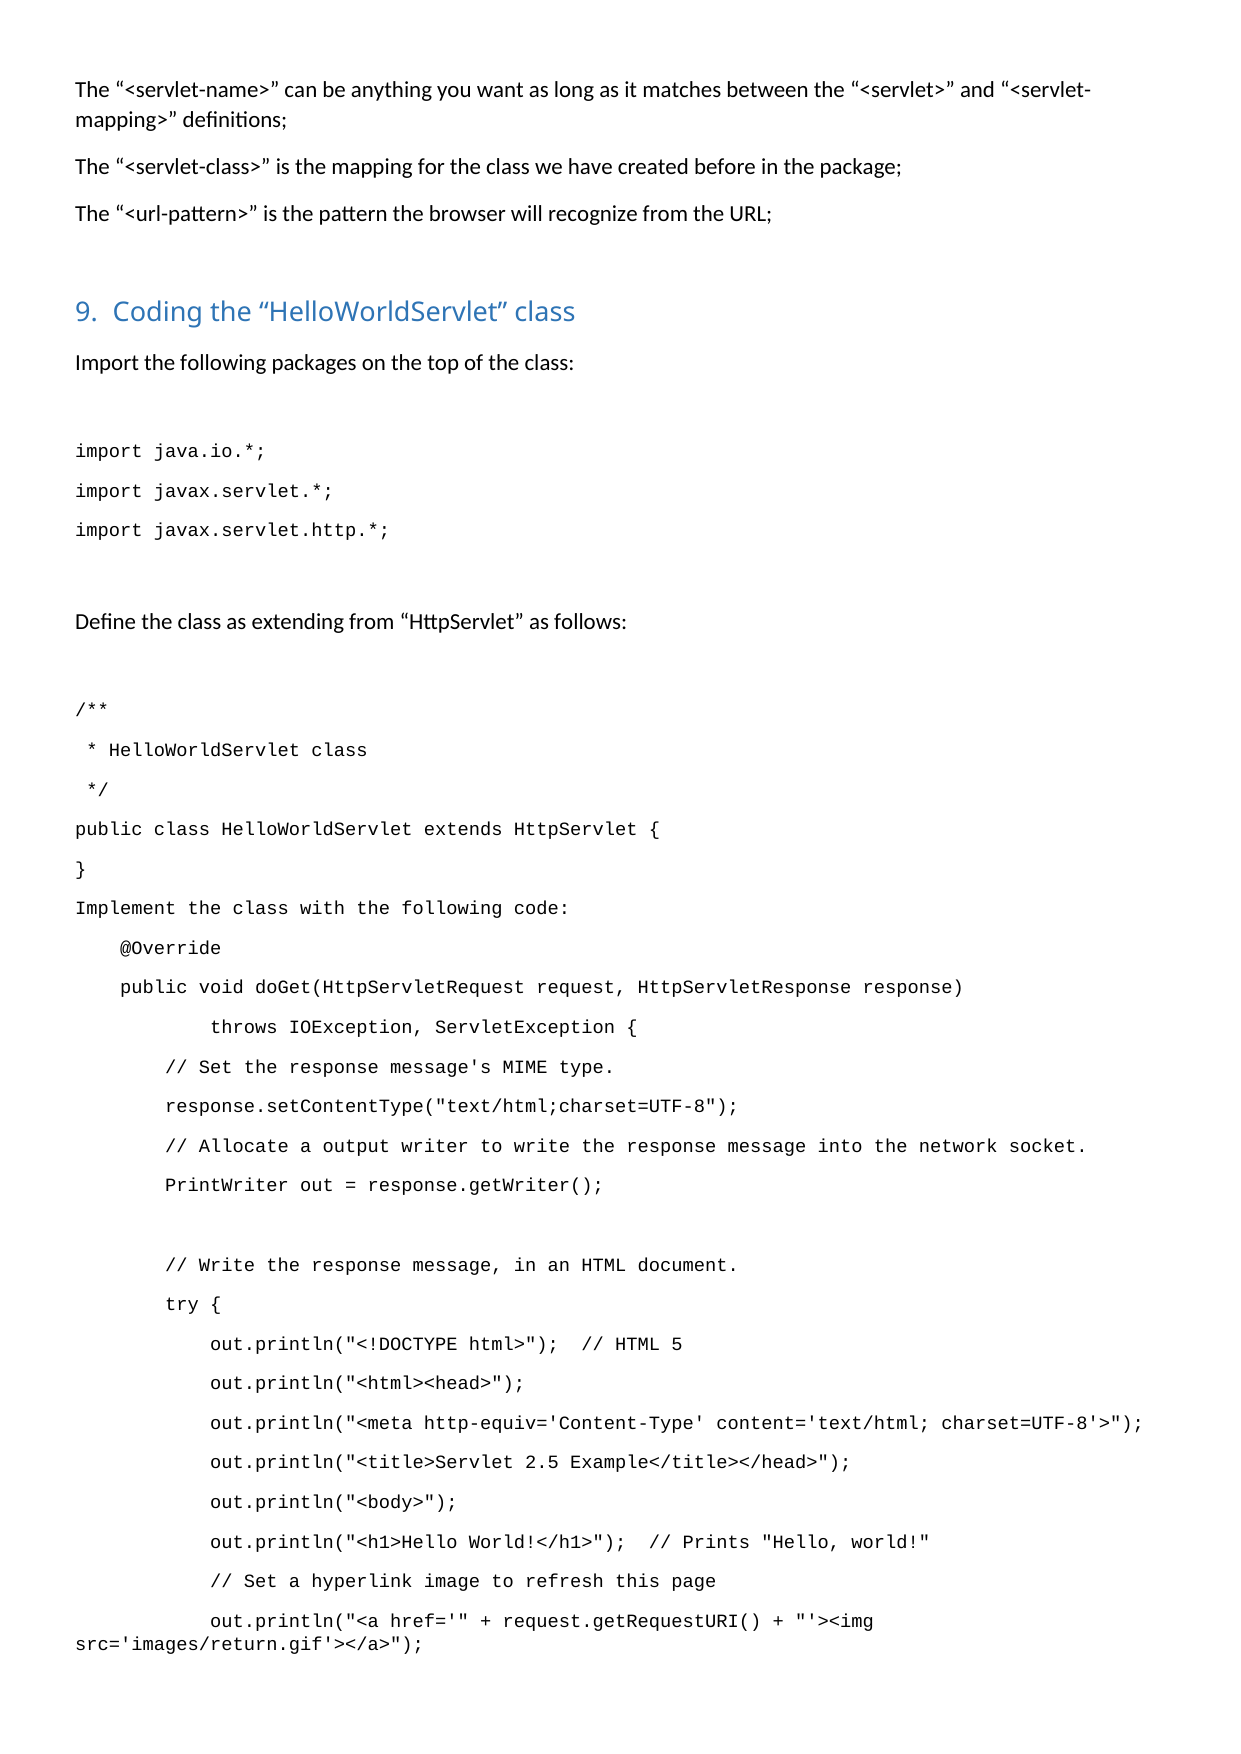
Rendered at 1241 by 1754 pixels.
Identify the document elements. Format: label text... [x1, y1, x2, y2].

text import javax.servlet.*; [75, 481, 1165, 503]
text // Set the response message's MIME type. [75, 1057, 1165, 1079]
text // Allocate a output writer to write the response message into the network socket. [75, 1137, 1165, 1158]
text The “<url-pattern>” is the pattern the browser will recognize from the URL; [75, 199, 1165, 227]
text out.println("<body>"); [75, 1493, 1165, 1514]
text Define the class as extending from “HttpServlet” as follows: [75, 607, 1165, 635]
text out.println("<a href='" + request.getRequestURI() + "'><img src='images/return.gif'></a>"); [75, 1612, 1165, 1656]
subtitle Coding the “HelloWorldServlet” class [75, 293, 1165, 329]
text Import the following packages on the top of the class: [75, 348, 1165, 376]
text // Set a hyperlink image to refresh this page [75, 1572, 1165, 1593]
text PrintWriter out = response.getWriter(); [75, 1176, 1165, 1197]
text out.println("<html><head>"); [75, 1374, 1165, 1395]
text out.println("<h1>Hello World!</h1>"); // Prints "Hello, world!" [75, 1532, 1165, 1554]
text throws IOException, ServletException { [75, 1018, 1165, 1039]
text The “<servlet-class>” is the mapping for the class we have created before in the package; [75, 152, 1165, 180]
text } [75, 859, 1165, 881]
text public class HelloWorldServlet extends HttpServlet { [75, 820, 1165, 841]
text */ [75, 780, 1165, 802]
text import javax.servlet.http.*; [75, 521, 1165, 542]
text @Override [75, 939, 1165, 960]
text out.println("<!DOCTYPE html>"); // HTML 5 [75, 1334, 1165, 1356]
text Implement the class with the following code: [75, 899, 1165, 920]
text response.setContentType("text/html;charset=UTF-8"); [75, 1097, 1165, 1118]
text The “<servlet-name>” can be anything you want as long as it matches between the “<servlet>” and “<servlet-mapping>” definitions; [75, 75, 1165, 133]
text public void doGet(HttpServletRequest request, HttpServletResponse response) [75, 978, 1165, 999]
text out.println("<title>Servlet 2.5 Example</title></head>"); [75, 1453, 1165, 1474]
text try { [75, 1295, 1165, 1316]
text * HelloWorldServlet class [75, 741, 1165, 762]
text out.println("<meta http-equiv='Content-Type' content='text/html; charset=UTF-8'>"); [75, 1414, 1165, 1435]
text /** [75, 701, 1165, 722]
text // Write the response message, in an HTML document. [75, 1255, 1165, 1277]
text import java.io.*; [75, 442, 1165, 463]
